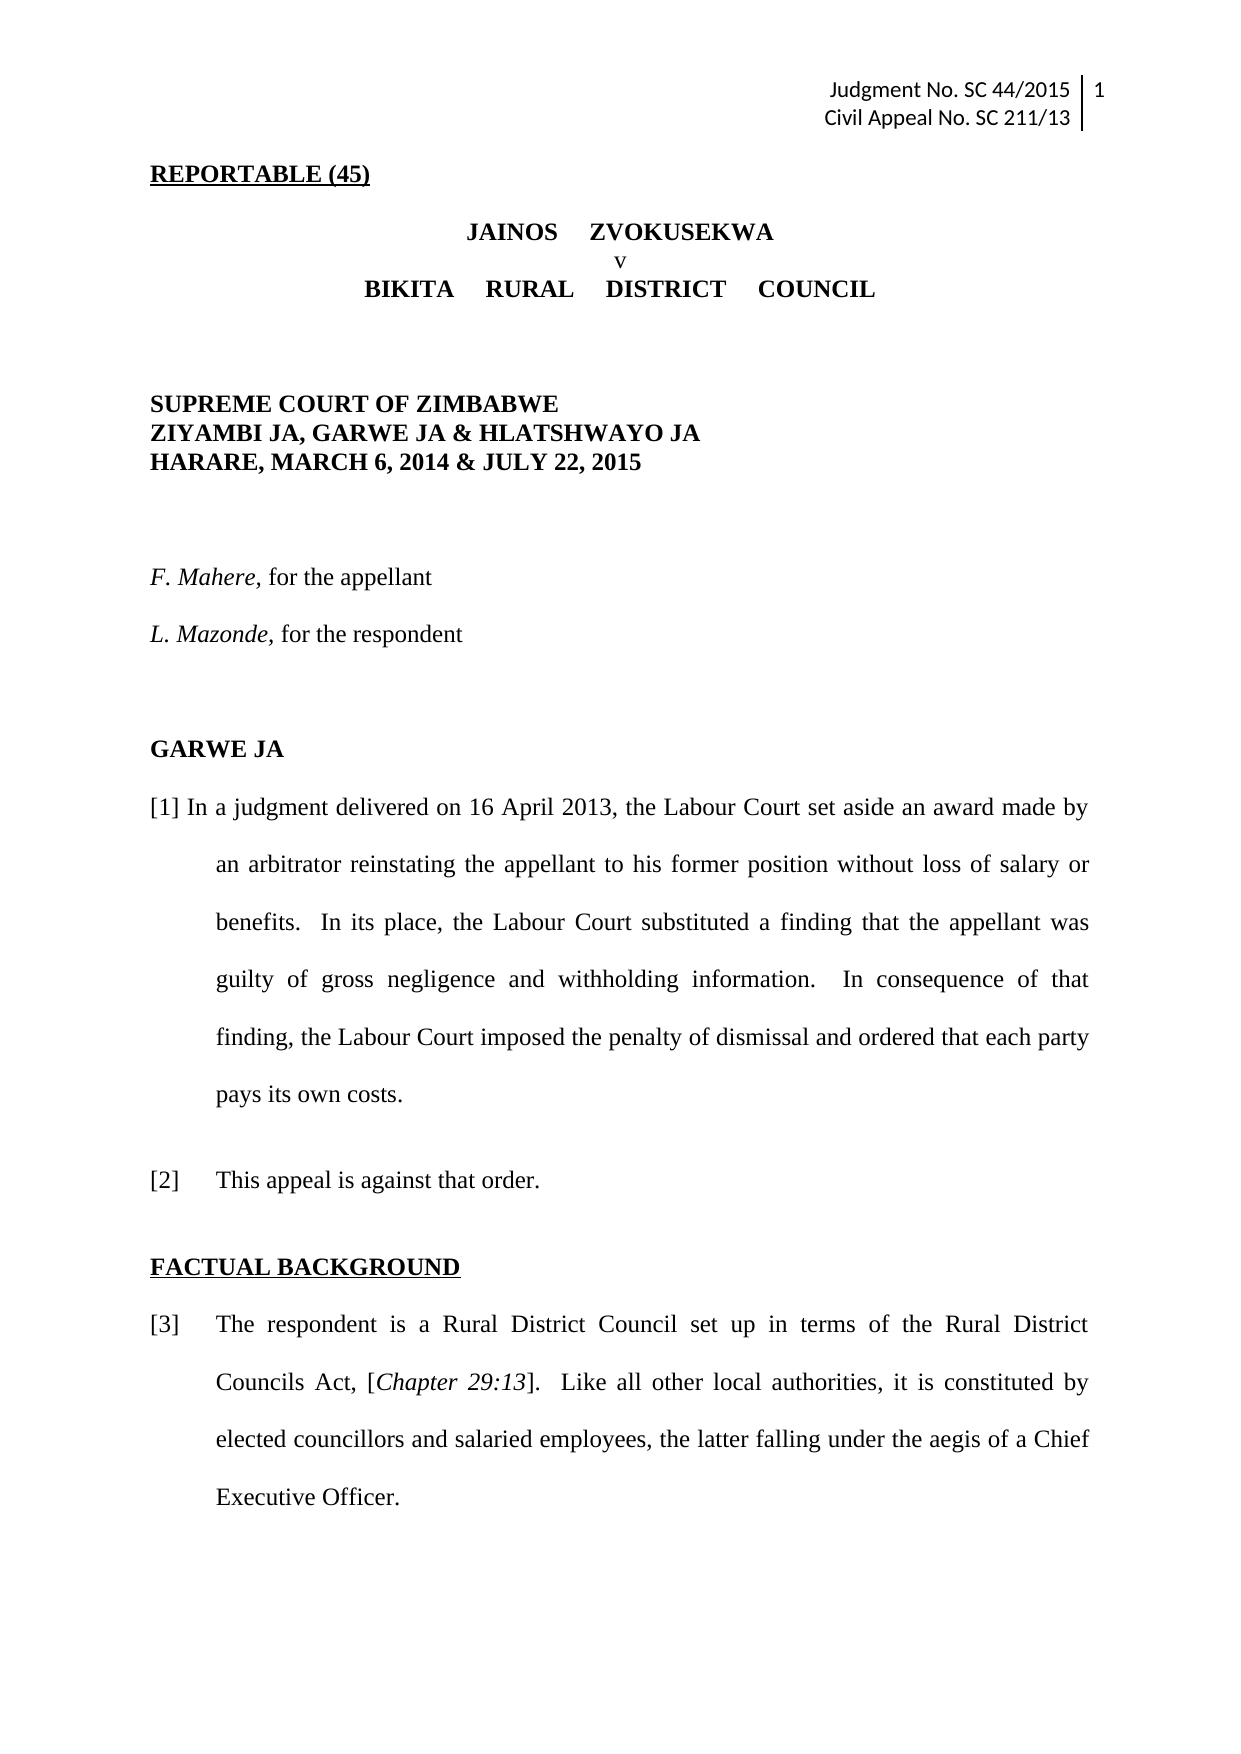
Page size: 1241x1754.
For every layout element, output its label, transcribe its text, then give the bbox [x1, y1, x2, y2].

text JAINOS ZVOKUSEKWA [150, 217, 1090, 245]
text L. Mazonde, for the respondent [150, 619, 1090, 648]
text F. Mahere, for the appellant [150, 562, 1090, 590]
text SUPREME COURT OF ZIMBABWE [150, 389, 1090, 418]
text BIKITA RURAL DISTRICT COUNCIL [150, 274, 1090, 303]
text v [150, 245, 1090, 274]
text [1] In a judgment delivered on 16 April 2013, the Labour Court set aside an award made by an arbitrator reinstating the appellant to his former position without loss of salary or benefits. In its place, the Labour Court substituted a finding that the appellant was guilty of gross negligence and withholding information. In consequence of that finding, the Labour Court imposed the penalty of dismissal and ordered that each party pays its own costs. [150, 792, 1090, 1108]
text FACTUAL BACKGROUND [150, 1252, 1090, 1280]
text ZIYAMBI JA, GARWE JA & HLATSHWAYO JA [150, 418, 1090, 447]
text [2] This appeal is against that order. [150, 1165, 1090, 1194]
text REPORTABLE (45) [150, 159, 1090, 188]
text HARARE, MARCH 6, 2014 & JULY 22, 2015 [150, 447, 1090, 475]
text GARWE JA [150, 734, 1090, 763]
text [3] The respondent is a Rural District Council set up in terms of the Rural District Councils Act, [Chapter 29:13]. Like all other local authorities, it is constituted by elected councillors and salaried employees, the latter falling under the aegis of a Chief Executive Officer. [150, 1309, 1090, 1510]
